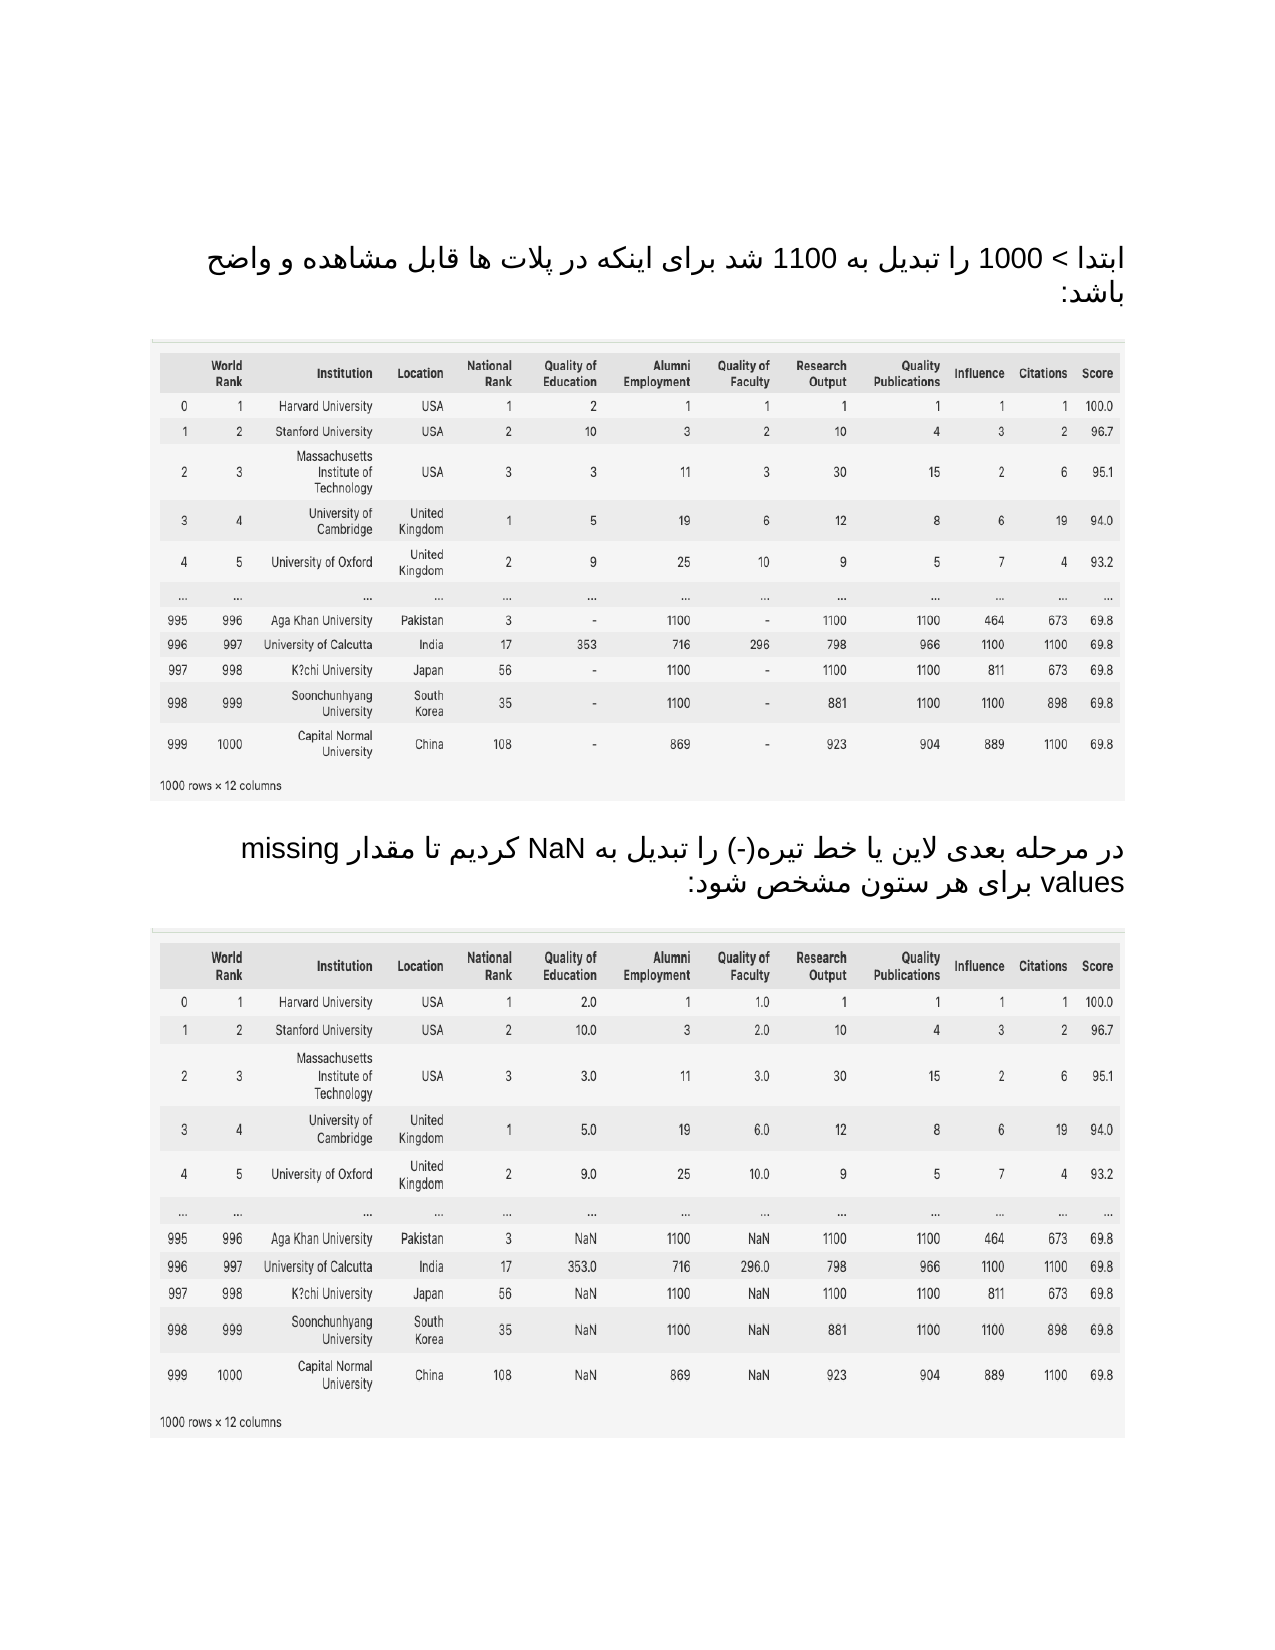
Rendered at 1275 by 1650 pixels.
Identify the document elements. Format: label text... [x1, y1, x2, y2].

picture [150, 339, 1125, 801]
text در مرحله بعدی لاین یا خط تیره(-) را تبدیل به NaN کردیم تا مقدار missing values برای هر ستون مشخص شود: [150, 831, 1125, 898]
text ابتدا > 1000 را تبدیل به 1100 شد برای اینکه در پلات ها قابل مشاهده و واضح باشد: [150, 242, 1125, 309]
picture [150, 928, 1125, 1438]
